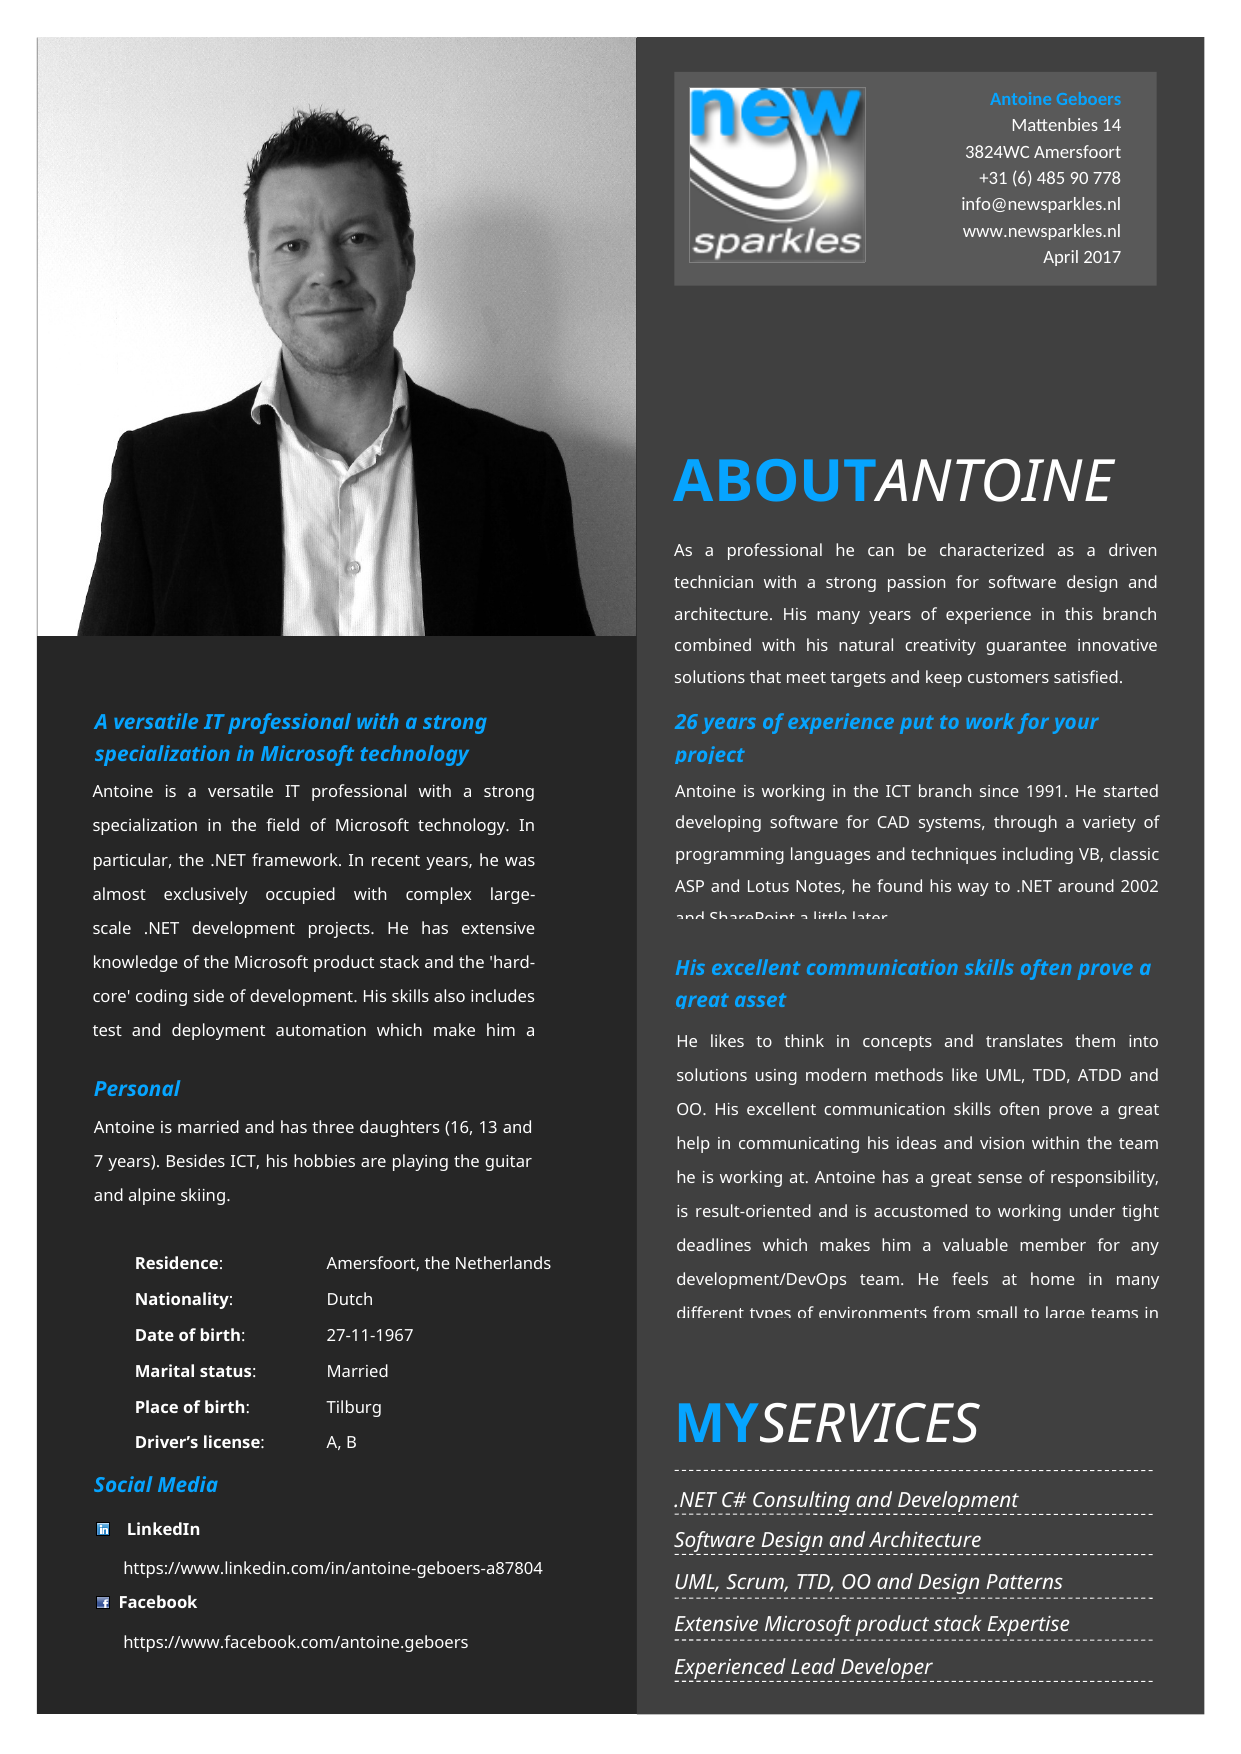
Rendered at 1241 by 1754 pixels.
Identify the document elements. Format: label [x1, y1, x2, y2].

picture [97, 1523, 109, 1535]
picture [37, 37, 637, 636]
picture [97, 1597, 109, 1608]
picture [690, 88, 865, 262]
